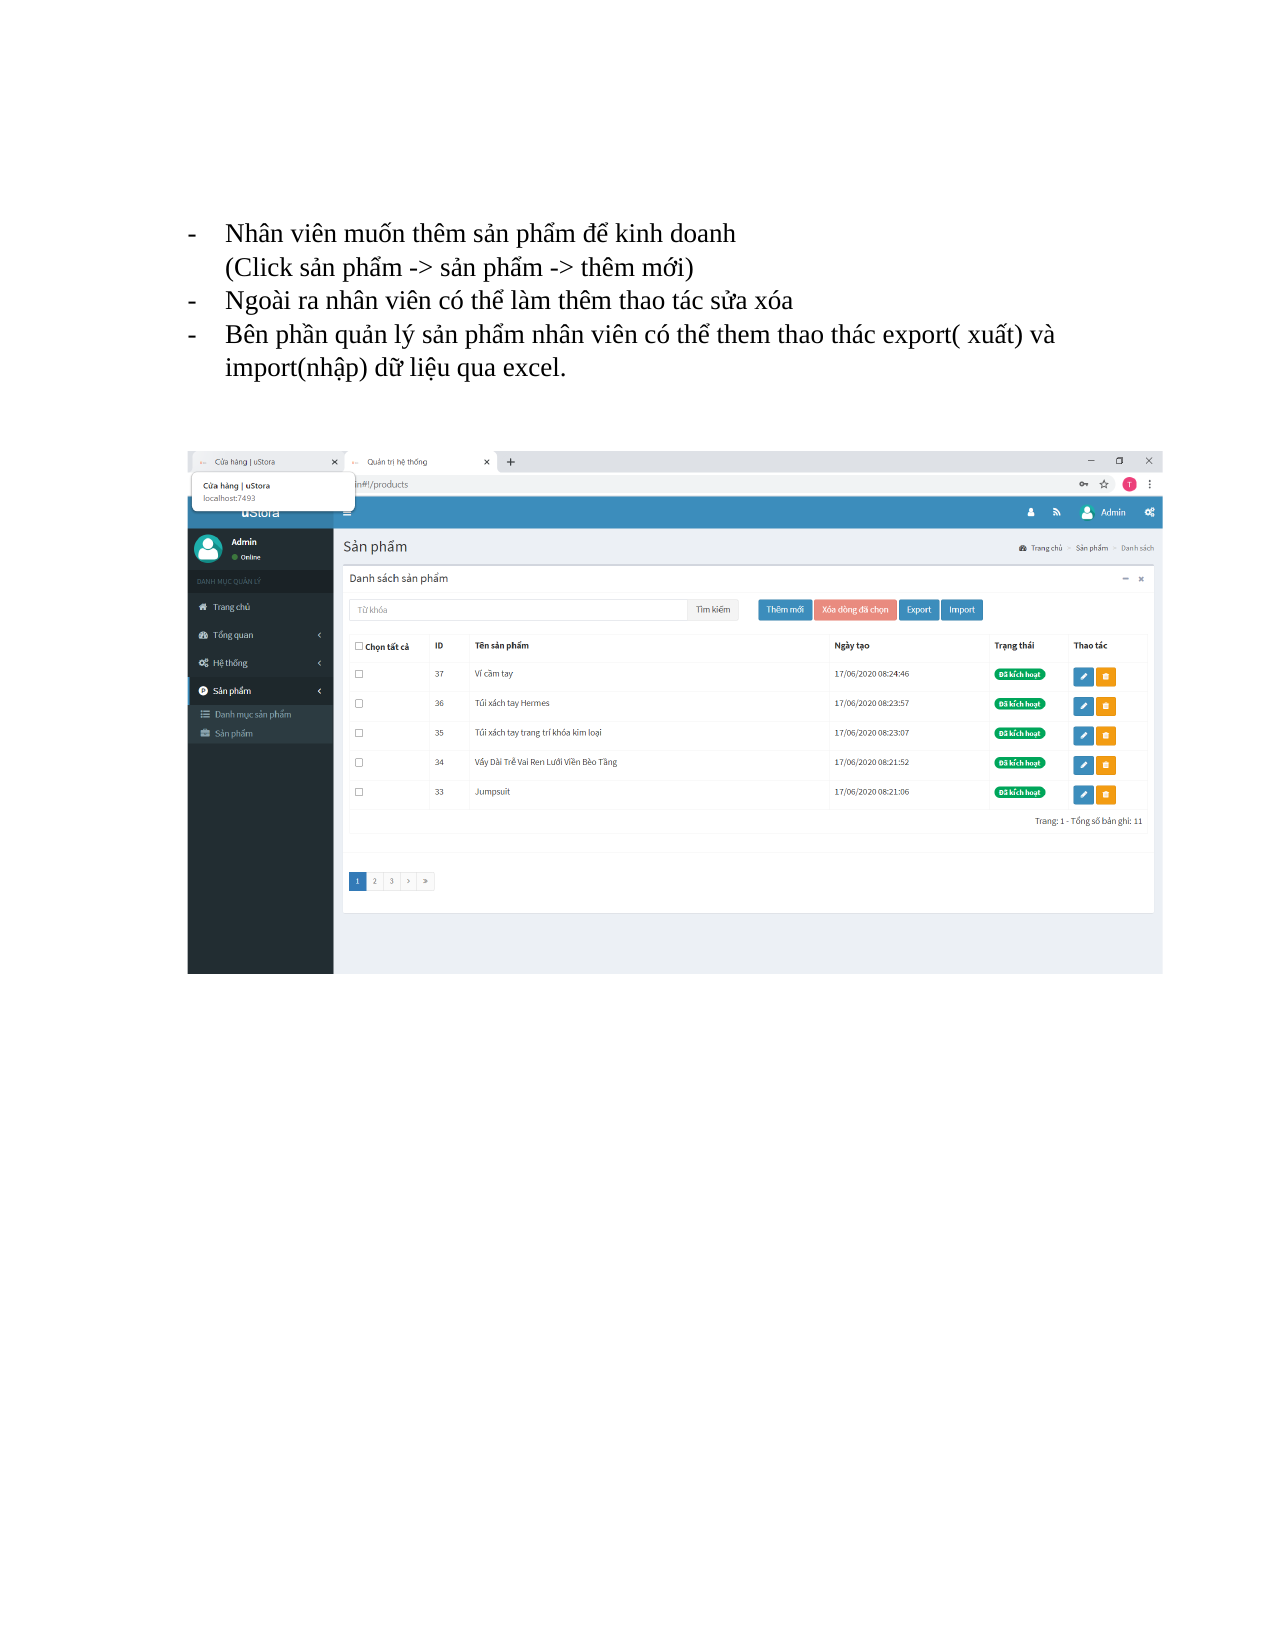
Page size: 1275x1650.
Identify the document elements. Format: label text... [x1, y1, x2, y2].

list Bên phần quản lý sản phẩm nhân viên có thể them thao thác export( xuất) và import(nhập) dữ liệu qua excel. [187, 318, 1125, 382]
list Nhân viên muốn thêm sản phẩm để kinh doanh [187, 217, 1125, 248]
list (Click sản phẩm -> sản phẩm -> thêm mới) [225, 251, 1125, 282]
list Ngoài ra nhân viên có thể làm thêm thao tác sửa xóa [187, 284, 1125, 315]
